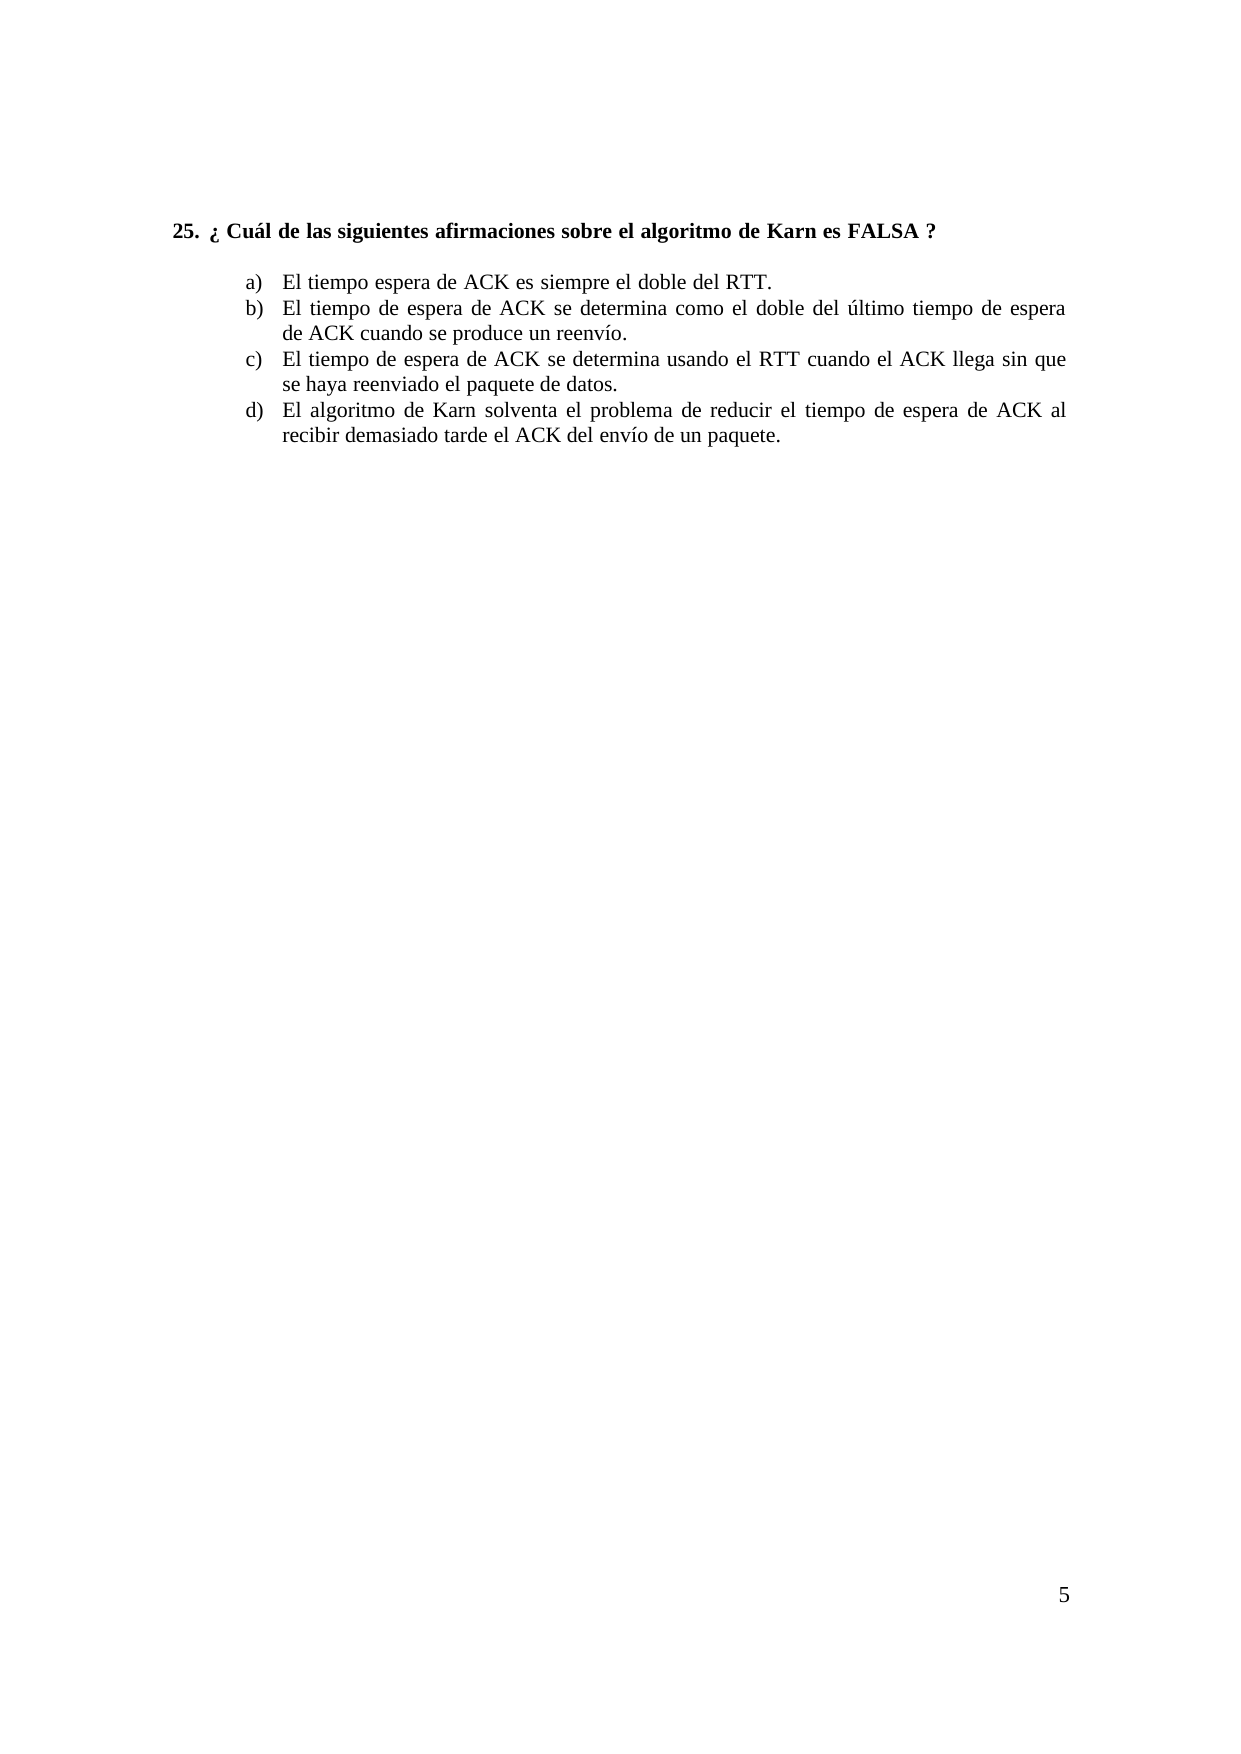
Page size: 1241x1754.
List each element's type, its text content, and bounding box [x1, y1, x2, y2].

subtitle ¿ Cuál de las siguientes afirmaciones sobre el algoritmo de Karn es FALSA ? [172, 218, 1173, 244]
list El tiempo de espera de ACK se determina como el doble del último tiempo de espera de ACK cuando se produce un reenvío. [245, 295, 1069, 346]
list El algoritmo de Karn solventa el problema de reducir el tiempo de espera de ACK al recibir demasiado tarde el ACK del envío de un paquete. [245, 397, 1069, 448]
list El tiempo de espera de ACK se determina usando el RTT cuando el ACK llega sin que se haya reenviado el paquete de datos. [245, 346, 1069, 396]
list El tiempo espera de ACK es siempre el doble del RTT. [245, 269, 1173, 294]
